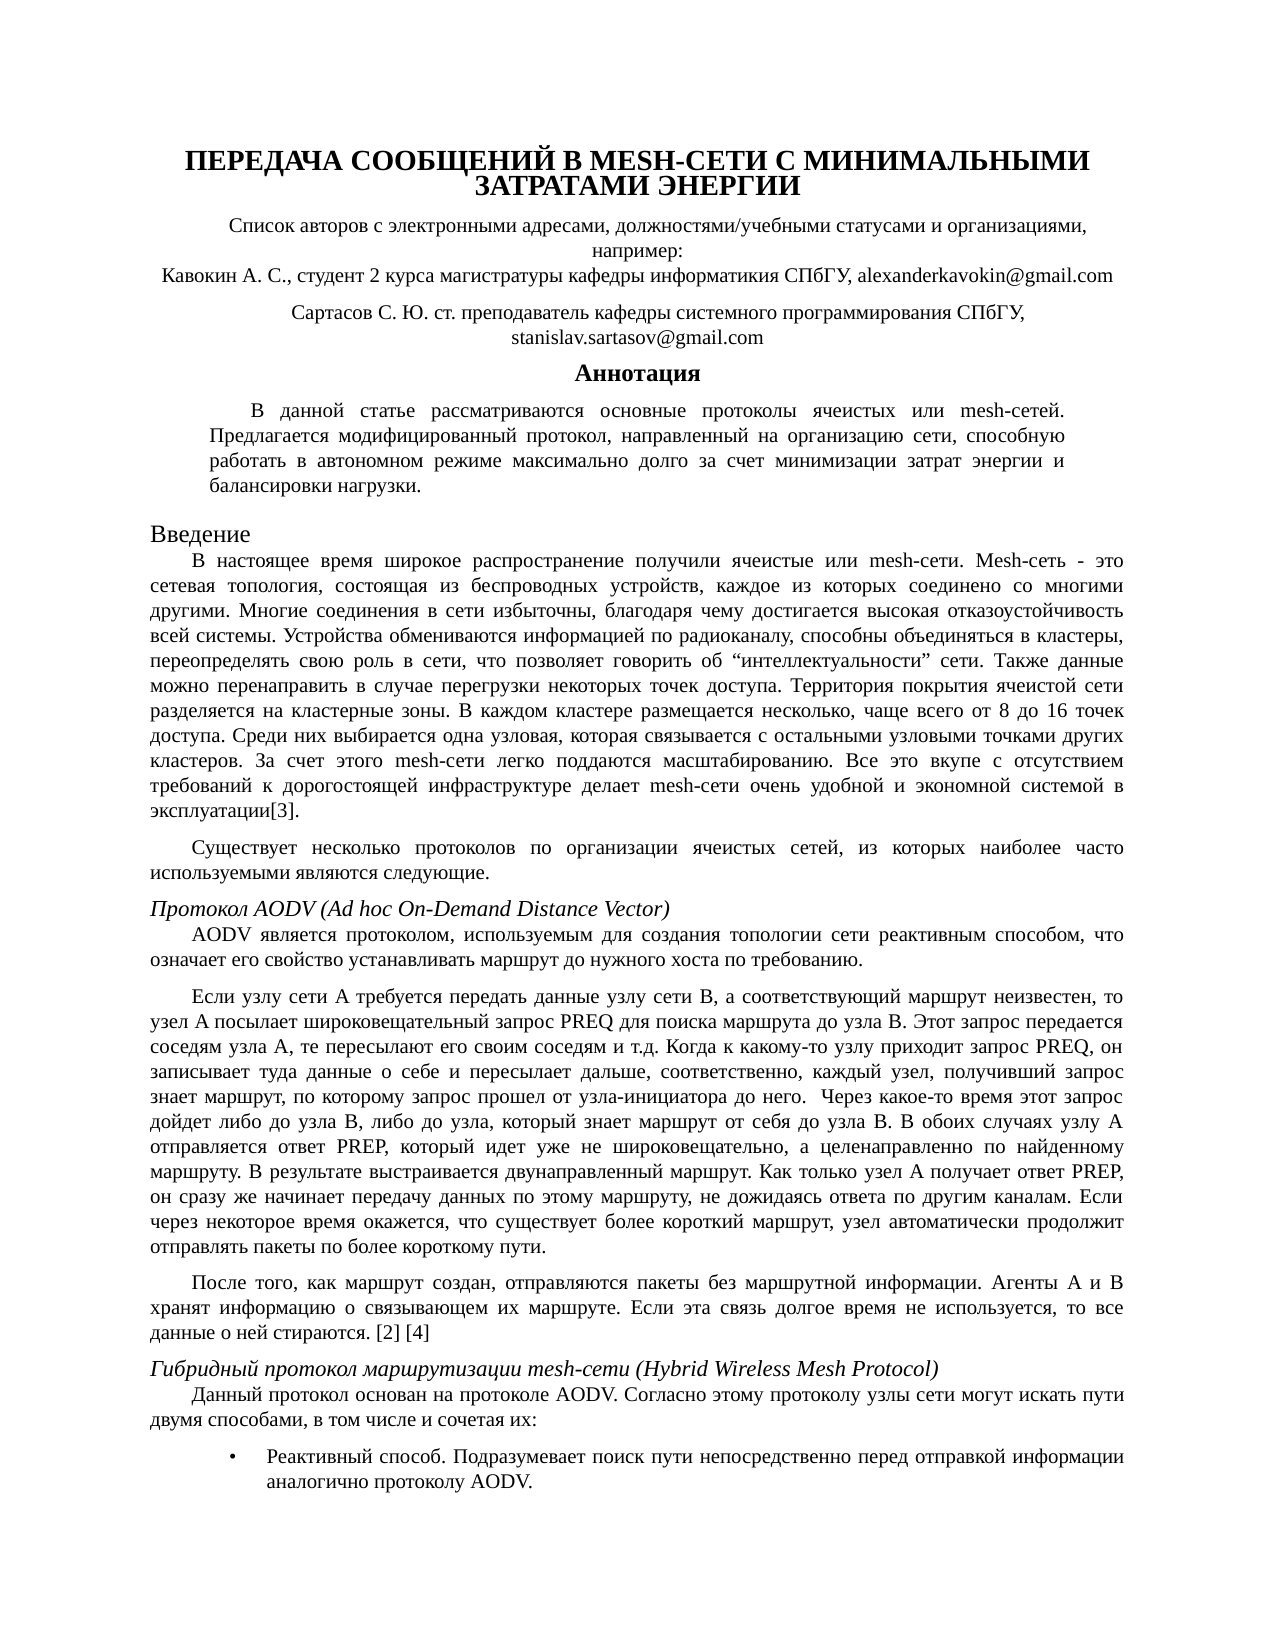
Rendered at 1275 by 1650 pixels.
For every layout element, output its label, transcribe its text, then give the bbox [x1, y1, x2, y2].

text Введение [150, 523, 1125, 548]
text Аннотация [150, 361, 1125, 386]
text Если узлу сети A требуется передать данные узлу сети B, а соответствующий маршрут неизвестен, то узел A посылает широковещательный запрос PREQ для поиска маршрута до узла B. Этот запрос передается соседям узла A, те пересылают его своим соседям и т.д. Когда к какому-то узлу приходит запрос PREQ, он записывает туда данные о себе и пересылает дальше, соответственно, каждый узел, получивший запрос знает маршрут, по которому запрос прошел от узла-инициатора до него. Через какое-то время этот запрос дойдет либо до узла B, либо до узла, который знает маршрут от себя до узла B. В обоих случаях узлу A отправляется ответ PREP, который идет уже не широковещательно, а целенаправленно по найденному маршруту. В результате выстраивается двунаправленный маршрут. Как только узел A получает ответ PREP, он сразу же начинает передачу данных по этому маршруту, не дожидаясь ответа по другим каналам. Если через некоторое время окажется, что существует более короткий маршрут, узел автоматически продолжит отправлять пакеты по более короткому пути. [150, 983, 1125, 1258]
text Передача сообщений в mesh-сети с минимальными затратами энергии [150, 150, 1125, 200]
list Реактивный способ. Подразумевает поиск пути непосредственно перед отправкой информации аналогично протоколу AODV. [229, 1443, 1125, 1493]
text В настоящее время широкое распространение получили ячеистые или mesh-сети. Mesh-сеть - это сетевая топология, состоящая из беспроводных устройств, каждое из которых соединено со многими другими. Многие соединения в сети избыточны, благодаря чему достигается высокая отказоустойчивость всей системы. Устройства обмениваются информацией по радиоканалу, способны объединяться в кластеры, переопределять свою роль в сети, что позволяет говорить об “интеллектуальности” сети. Также данные можно перенаправить в случае перегрузки некоторых точек доступа. Территория покрытия ячеистой сети разделяется на кластерные зоны. В каждом кластере размещается несколько, чаще всего от 8 до 16 точек доступа. Среди них выбирается одна узловая, которая связывается с остальными узловыми точками других кластеров. За счет этого mesh-сети легко поддаются масштабированию. Все это вкупе с отсутствием требований к дорогостоящей инфраструктуре делает mesh-сети очень удобной и экономной системой в эксплуатации[3]. [150, 548, 1125, 823]
text После того, как маршрут создан, отправляются пакеты без маршрутной информации. Агенты A и B хранят информацию о связывающем их маршруте. Если эта связь долгое время не используется, то все данные о ней стираются. [2] [4] [150, 1270, 1125, 1345]
text Гибридный протокол маршрутизации mesh-сети (Hybrid Wireless Mesh Protocol) [150, 1357, 1125, 1382]
text AODV является протоколом, используемым для создания топологии сети реактивным способом, что означает его свойство устанавливать маршрут до нужного хоста по требованию. [150, 921, 1125, 971]
text В данной статье рассматриваются основные протоколы ячеистых или mesh-сетей. Предлагается модифицированный протокол, направленный на организацию сети, способную работать в автономном режиме максимально долго за счет минимизации затрат энергии и балансировки нагрузки. [209, 398, 1066, 498]
text Данный протокол основан на протоколе AODV. Согласно этому протоколу узлы сети могут искать пути двумя способами, в том числе и сочетая их: [150, 1382, 1125, 1432]
text Список авторов с электронными адресами, должностями/учебными статусами и организациями, например: Кавокин А. С., студент 2 курса магистратуры кафедры информатикия СПбГУ, alexanderkavokin@gmail.com [150, 212, 1125, 287]
text Существует несколько протоколов по организации ячеистых сетей, из которых наиболее часто используемыми являются следующие. [150, 834, 1125, 884]
text Протокол AODV (Ad hoc On-Demand Distance Vector) [150, 896, 1125, 921]
text Сартасов С. Ю. ст. преподаватель кафедры системного программирования СПбГУ, stanislav.sartasov@gmail.com [150, 299, 1125, 349]
